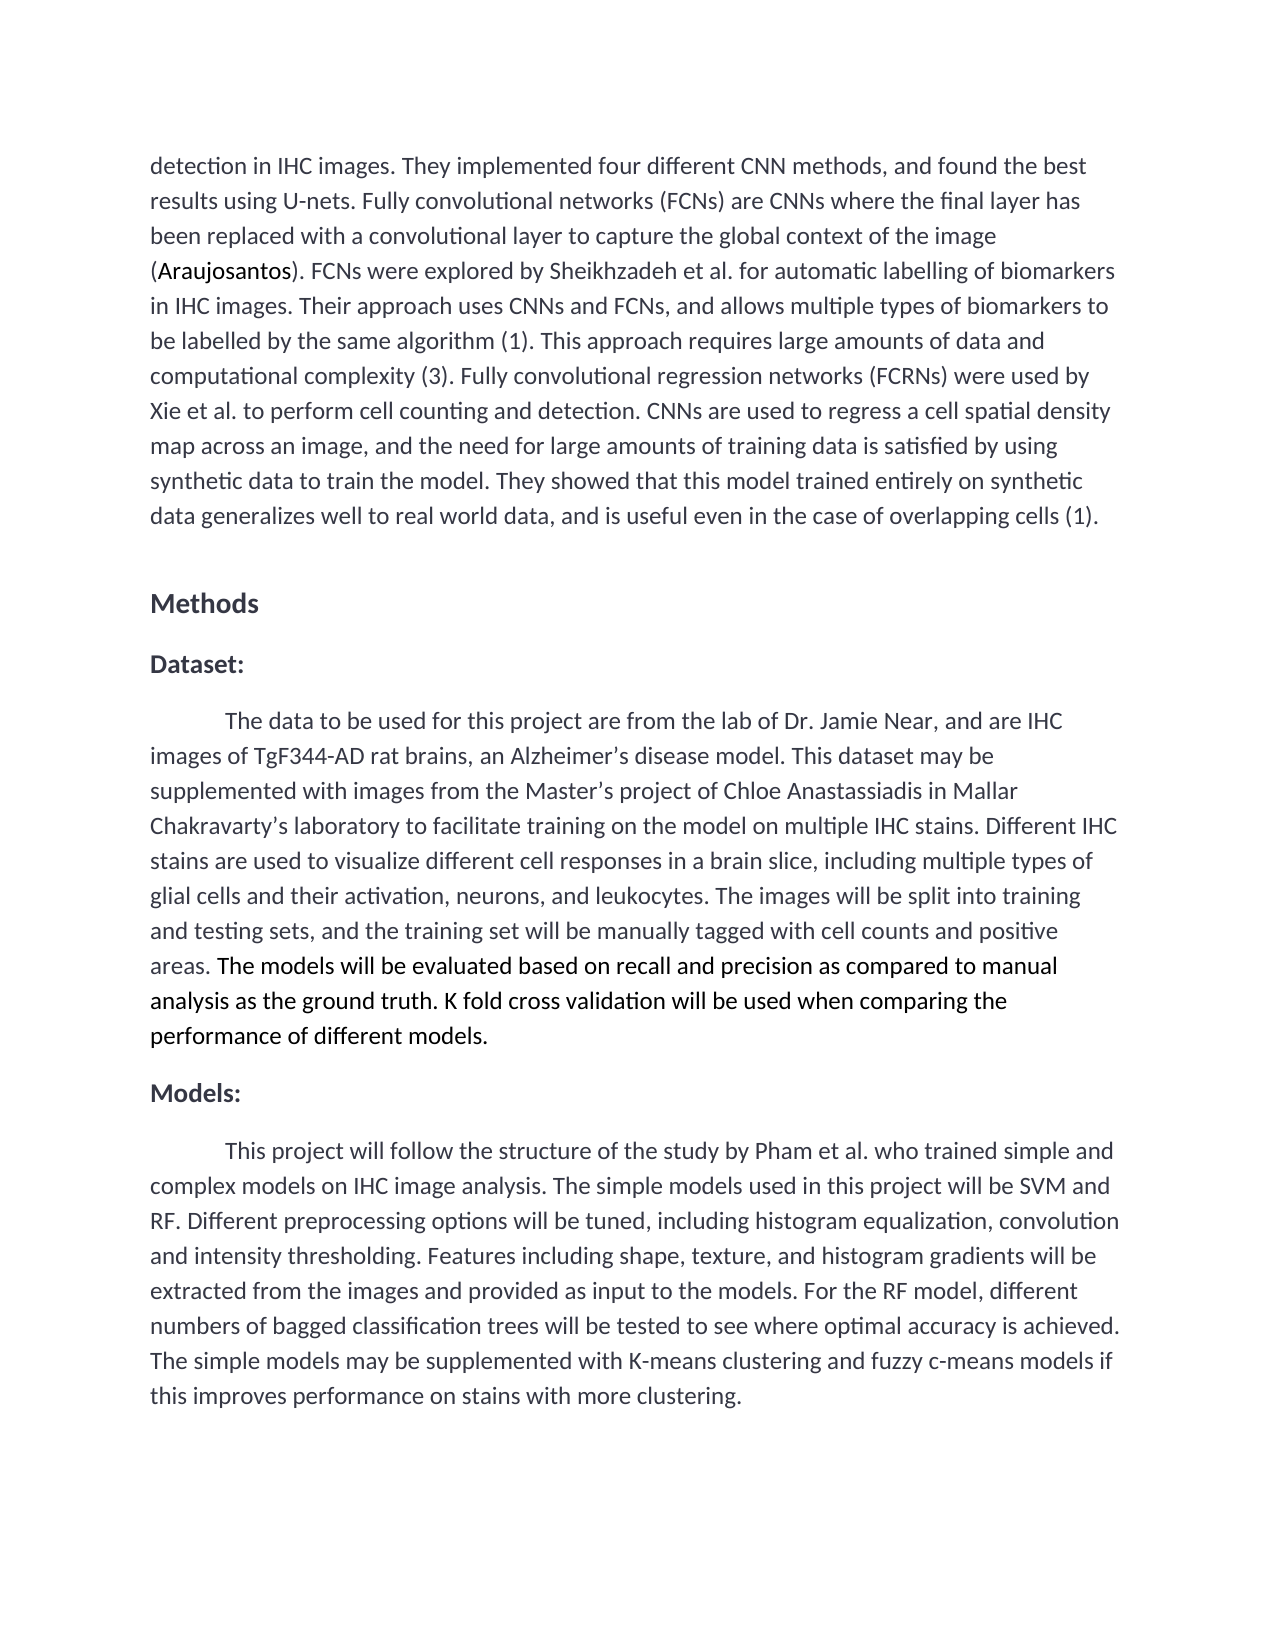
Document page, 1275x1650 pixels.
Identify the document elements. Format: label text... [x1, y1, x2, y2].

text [150, 150, 1125, 531]
text Methods [150, 585, 1125, 621]
text This project will follow the structure of the study by Pham et al. who trained simple and complex models on IHC image analysis. The simple models used in this project will be SVM and RF. Different preprocessing options will be tuned, including histogram equalization, convolution and intensity thresholding. Features including shape, texture, and histogram gradients will be extracted from the images and provided as input to the models. For the RF model, different numbers of bagged classification trees will be tested to see where optimal accuracy is achieved. The simple models may be supplemented with K-means clustering and fuzzy c-means models if this improves performance on stains with more clustering. [150, 1135, 1125, 1411]
text Models: [150, 1076, 1125, 1109]
text Dataset: [150, 647, 1125, 680]
text The data to be used for this project are from the lab of Dr. Jamie Near, and are IHC images of TgF344-AD rat brains, an Alzheimer’s disease model. This dataset may be supplemented with images from the Master’s project of Chloe Anastassiadis in Mallar Chakravarty’s laboratory to facilitate training on the model on multiple IHC stains. Different IHC stains are used to visualize different cell responses in a brain slice, including multiple types of glial cells and their activation, neurons, and leukocytes. The images will be split into training and testing sets, and the training set will be manually tagged with cell counts and positive areas. The models will be evaluated based on recall and precision as compared to manual analysis as the ground truth. K fold cross validation will be used when comparing the performance of different models. [150, 706, 1125, 1051]
